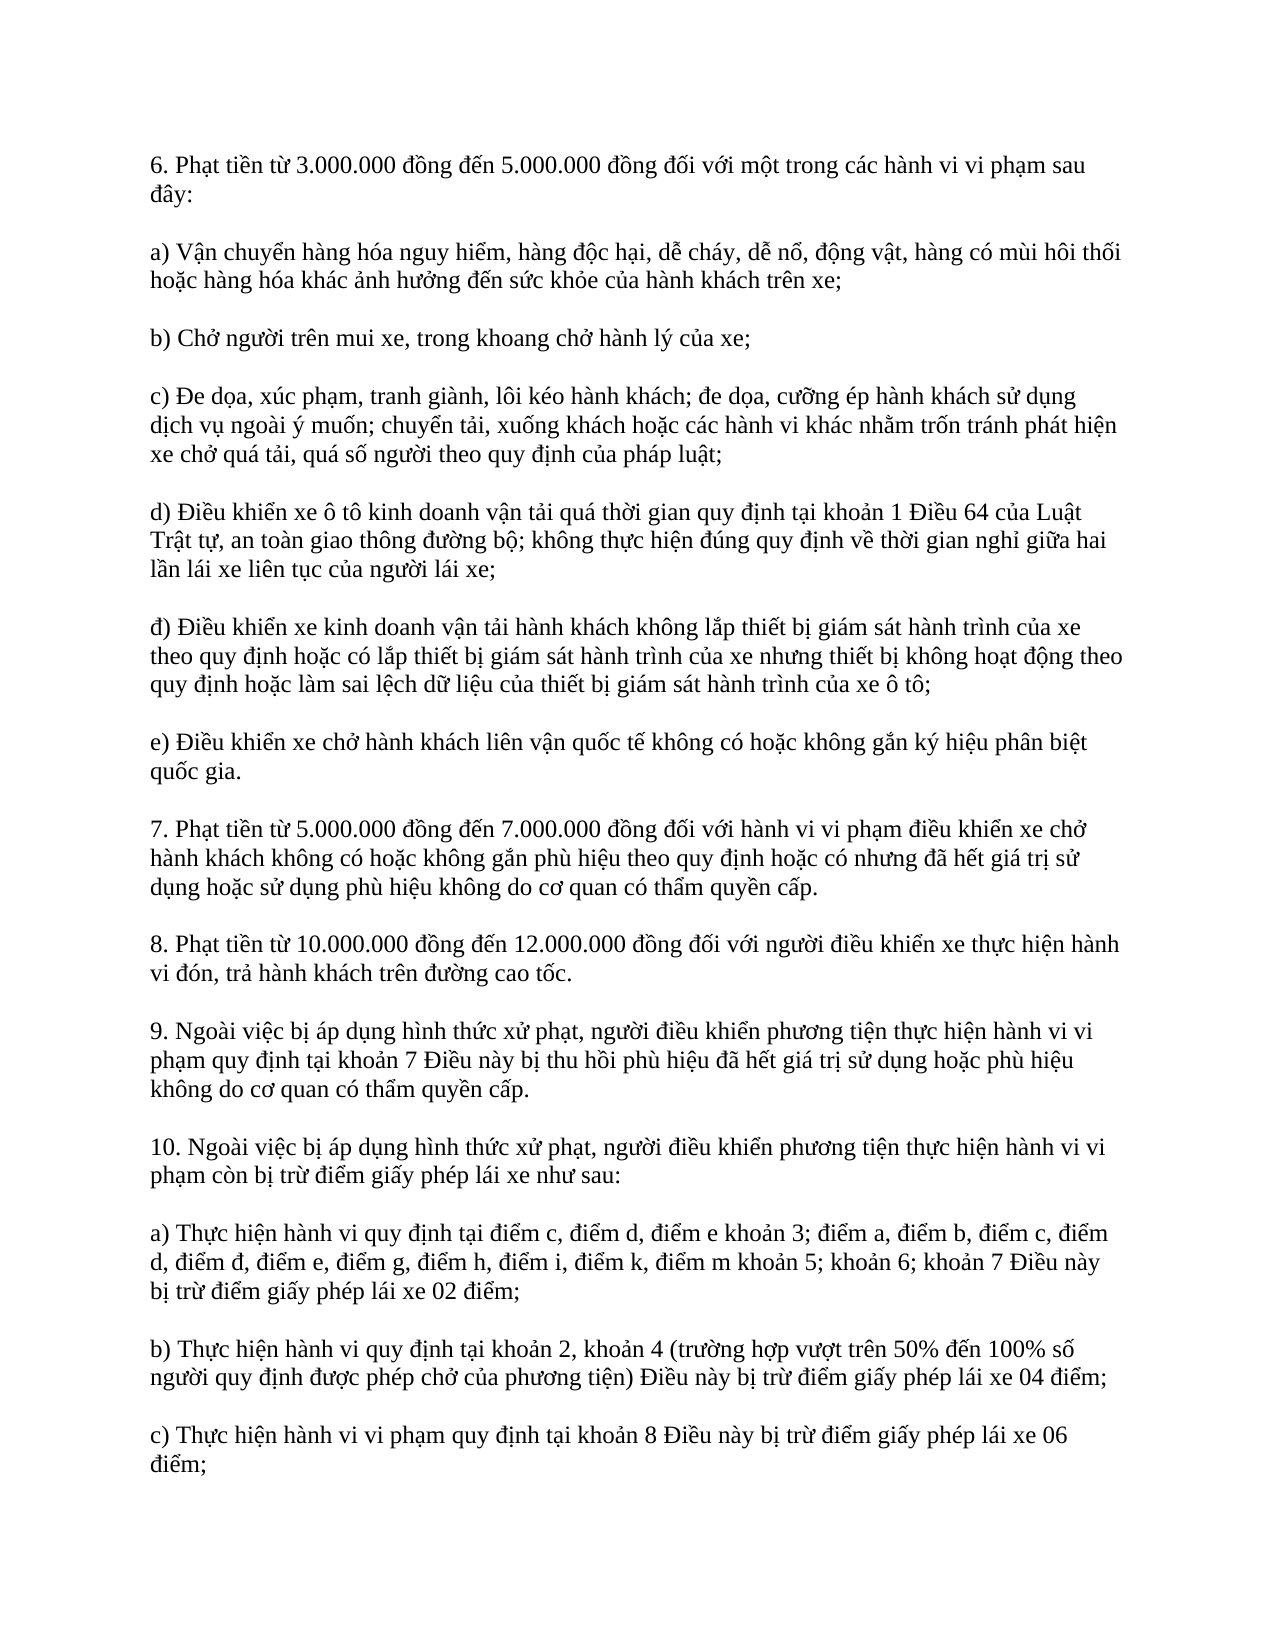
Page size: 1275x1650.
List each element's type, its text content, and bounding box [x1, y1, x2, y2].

text 8. Phạt tiền từ 10.000.000 đồng đến 12.000.000 đồng đối với người điều khiển xe thực hiện hành vi đón, trả hành khách trên đường cao tốc. [150, 929, 1125, 987]
text 7. Phạt tiền từ 5.000.000 đồng đến 7.000.000 đồng đối với hành vi vi phạm điều khiển xe chở hành khách không có hoặc không gắn phù hiệu theo quy định hoặc có nhưng đã hết giá trị sử dụng hoặc sử dụng phù hiệu không do cơ quan có thẩm quyền cấp. [150, 814, 1125, 900]
text 9. Ngoài việc bị áp dụng hình thức xử phạt, người điều khiển phương tiện thực hiện hành vi vi phạm quy định tại khoản 7 Điều này bị thu hồi phù hiệu đã hết giá trị sử dụng hoặc phù hiệu không do cơ quan có thẩm quyền cấp. [150, 1016, 1125, 1102]
text b) Chở người trên mui xe, trong khoang chở hành lý của xe; [150, 323, 1125, 352]
text 6. Phạt tiền từ 3.000.000 đồng đến 5.000.000 đồng đối với một trong các hành vi vi phạm sau đây: [150, 150, 1125, 207]
text 10. Ngoài việc bị áp dụng hình thức xử phạt, người điều khiển phương tiện thực hiện hành vi vi phạm còn bị trừ điểm giấy phép lái xe như sau: [150, 1132, 1125, 1189]
text a) Vận chuyển hàng hóa nguy hiểm, hàng độc hại, dễ cháy, dễ nổ, động vật, hàng có mùi hôi thối hoặc hàng hóa khác ảnh hưởng đến sức khỏe của hành khách trên xe; [150, 237, 1125, 294]
text b) Thực hiện hành vi quy định tại khoản 2, khoản 4 (trường hợp vượt trên 50% đến 100% số người quy định được phép chở của phương tiện) Điều này bị trừ điểm giấy phép lái xe 04 điểm; [150, 1334, 1125, 1391]
text c) Thực hiện hành vi vi phạm quy định tại khoản 8 Điều này bị trừ điểm giấy phép lái xe 06 điểm; [150, 1420, 1125, 1478]
text c) Đe dọa, xúc phạm, tranh giành, lôi kéo hành khách; đe dọa, cưỡng ép hành khách sử dụng dịch vụ ngoài ý muốn; chuyển tải, xuống khách hoặc các hành vi khác nhằm trốn tránh phát hiện xe chở quá tải, quá số người theo quy định của pháp luật; [150, 381, 1125, 467]
text đ) Điều khiển xe kinh doanh vận tải hành khách không lắp thiết bị giám sát hành trình của xe theo quy định hoặc có lắp thiết bị giám sát hành trình của xe nhưng thiết bị không hoạt động theo quy định hoặc làm sai lệch dữ liệu của thiết bị giám sát hành trình của xe ô tô; [150, 612, 1125, 698]
text a) Thực hiện hành vi quy định tại điểm c, điểm d, điểm e khoản 3; điểm a, điểm b, điểm c, điểm d, điểm đ, điểm e, điểm g, điểm h, điểm i, điểm k, điểm m khoản 5; khoản 6; khoản 7 Điều này bị trừ điểm giấy phép lái xe 02 điểm; [150, 1218, 1125, 1304]
text d) Điều khiển xe ô tô kinh doanh vận tải quá thời gian quy định tại khoản 1 Điều 64 của Luật Trật tự, an toàn giao thông đường bộ; không thực hiện đúng quy định về thời gian nghỉ giữa hai lần lái xe liên tục của người lái xe; [150, 497, 1125, 583]
text e) Điều khiển xe chở hành khách liên vận quốc tế không có hoặc không gắn ký hiệu phân biệt quốc gia. [150, 727, 1125, 785]
